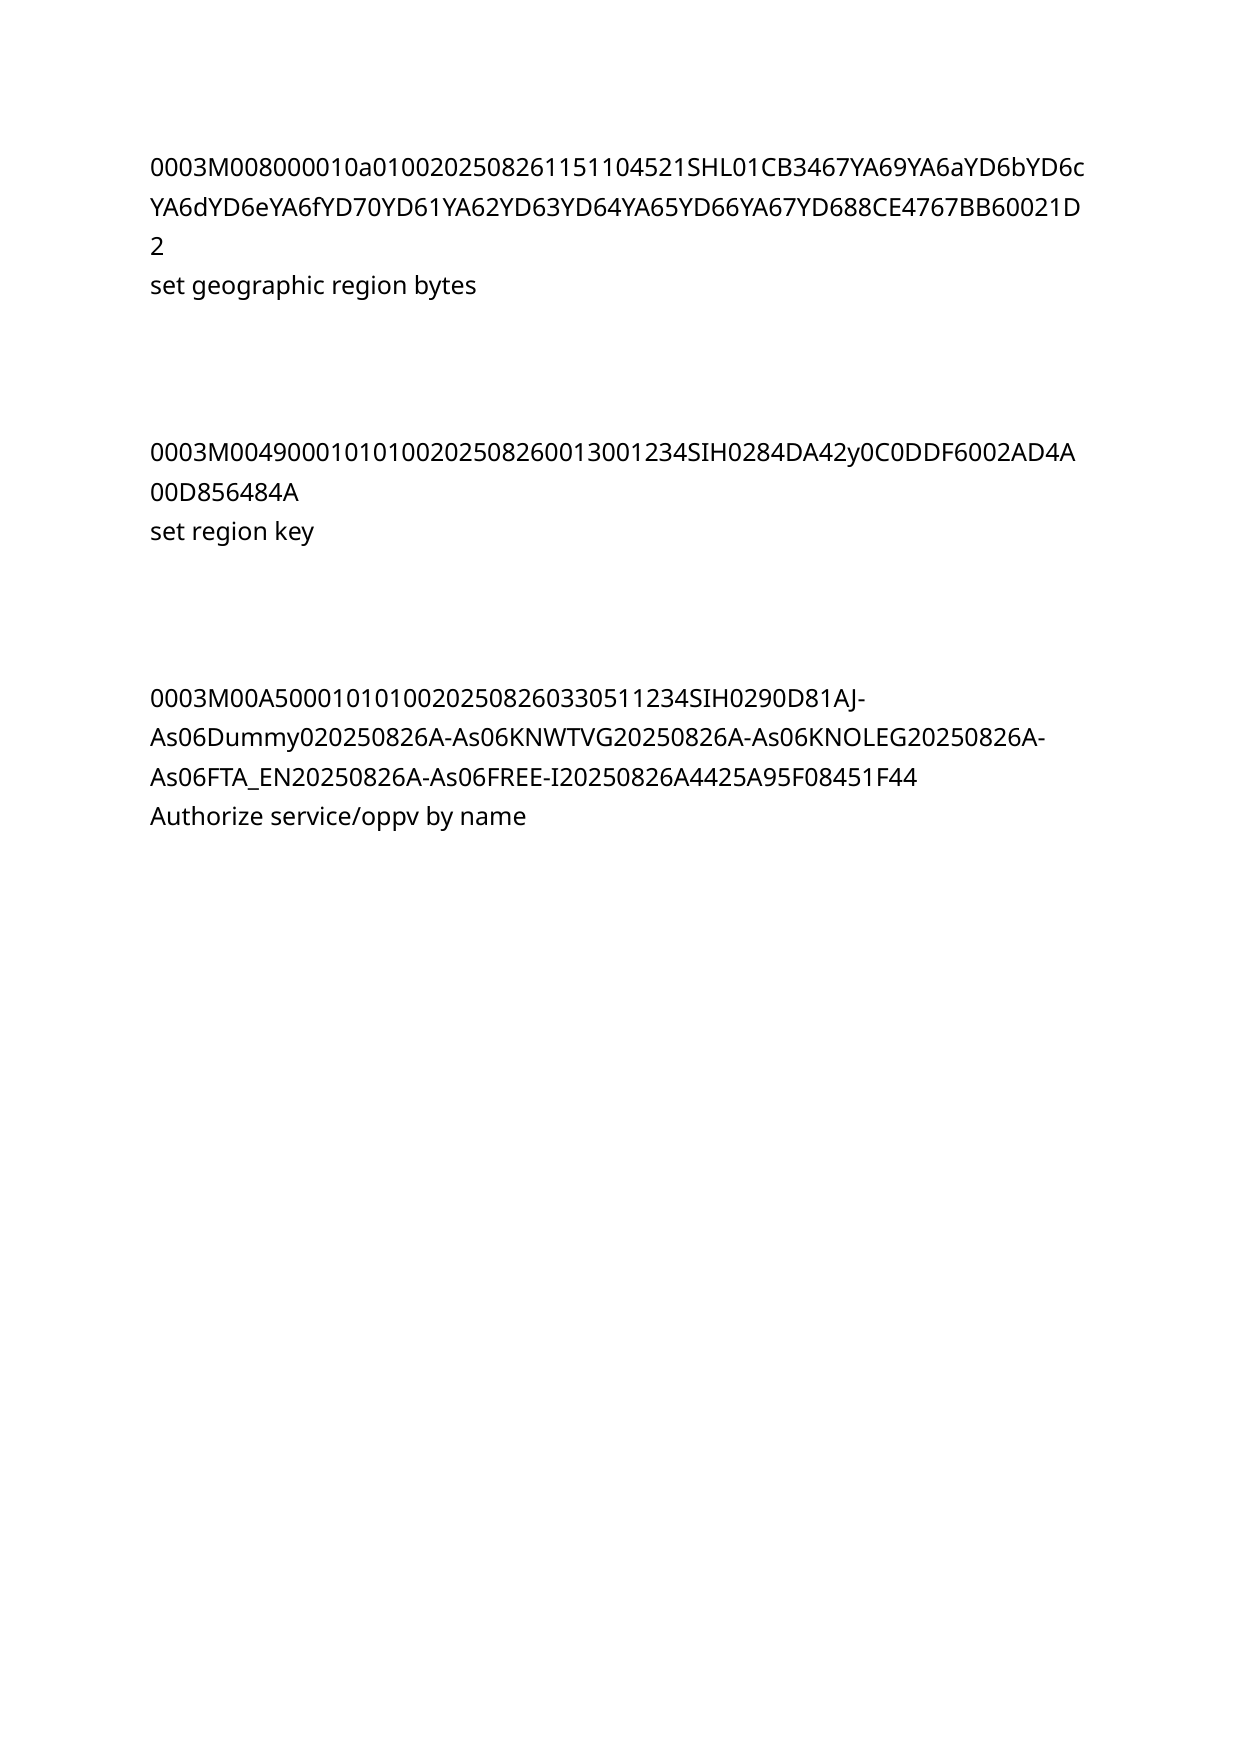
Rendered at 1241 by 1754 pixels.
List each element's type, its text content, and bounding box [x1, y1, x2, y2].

text 0003M008000010a0100202508261151104521SHL01CB3467YA69YA6aYD6bYD6cYA6dYD6eYA6fYD70YD61YA62YD63YD64YA65YD66YA67YD688CE4767BB60021D2 set geographic region bytes [150, 150, 1090, 302]
text 0003M00490001010100202508260013001234SIH0284DA42y0C0DDF6002AD4A00D856484A set region key [150, 435, 1090, 547]
text 0003M00A50001010100202508260330511234SIH0290D81AJ-As06Dummy020250826A-As06KNWTVG20250826A-As06KNOLEG20250826A-As06FTA_EN20250826A-As06FREE-I20250826A4425A95F08451F44 Authorize service/oppv by name [150, 681, 1090, 832]
